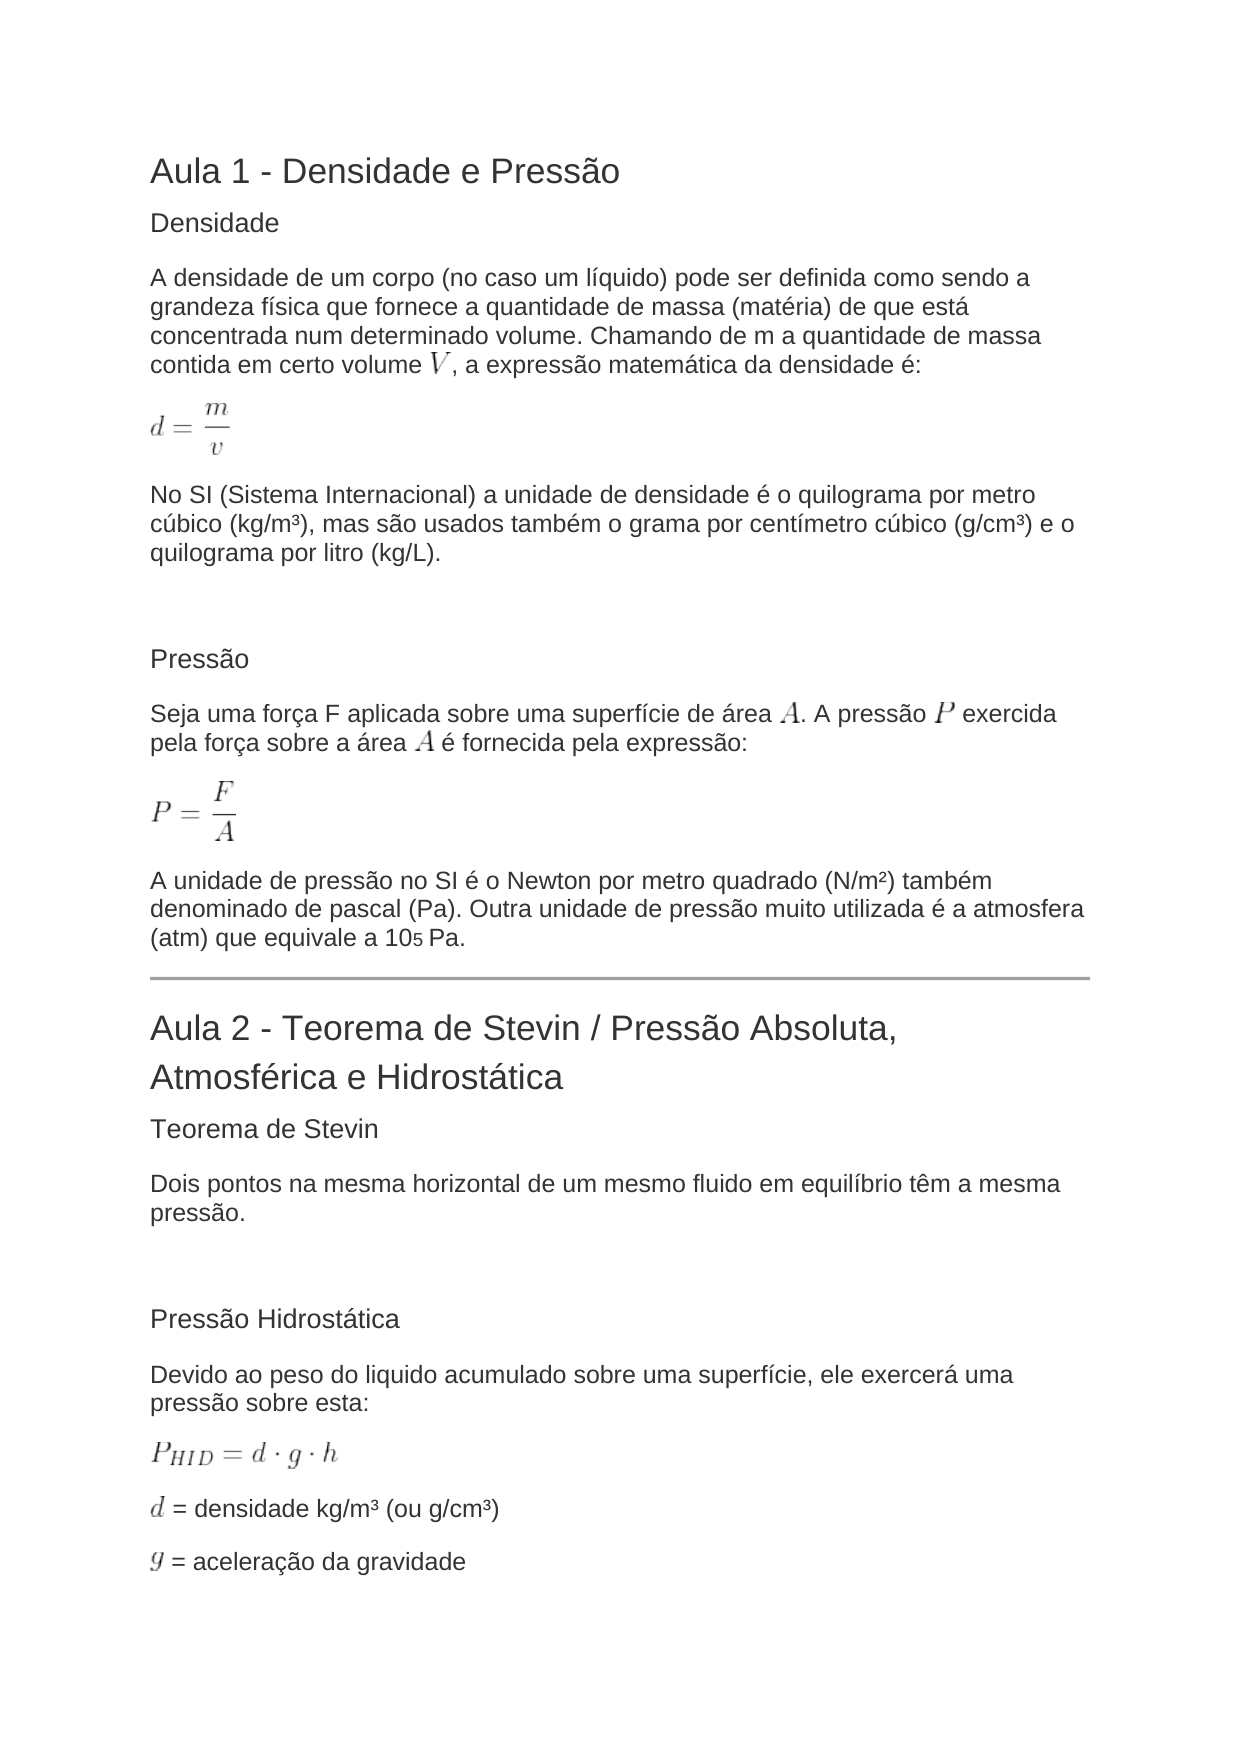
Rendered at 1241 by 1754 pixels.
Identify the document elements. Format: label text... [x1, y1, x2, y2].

picture [414, 730, 435, 751]
picture [150, 403, 230, 455]
picture [150, 1496, 166, 1517]
text Pressão Hidrostática [150, 1303, 1090, 1334]
picture [150, 781, 236, 841]
text Pressão [150, 643, 1090, 674]
subtitle Aula 2 - Teorema de Stevin / Pressão Absoluta, Atmosférica e Hidrostática [150, 1007, 1090, 1097]
text = aceleração da gravidade [150, 1547, 1090, 1576]
text Dois pontos na mesma horizontal de um mesmo fluido em equilíbrio têm a mesma pressão. [150, 1169, 1090, 1227]
text = densidade kg/m³ (ou g/cm³) [150, 1494, 1090, 1522]
text No SI (Sistema Internacional) a unidade de densidade é o quilograma por metro cúbico (kg/m³), mas são usados também o grama por centímetro cúbico (g/cm³) e o quilograma por litro (kg/L). [150, 480, 1090, 566]
subtitle Aula 1 - Densidade e Pressão [150, 150, 1090, 191]
picture [150, 1552, 164, 1571]
picture [429, 352, 452, 374]
text A unidade de pressão no SI é o Newton por metro quadrado (N/m²) também denominado de pascal (Pa). Outra unidade de pressão muito utilizada é a atmosfera (atm) que equivale a 105 Pa. [150, 866, 1090, 952]
text Seja uma força F aplicada sobre uma superfície de área . A pressão exercida pela força sobre a área é fornecida pela expressão: [150, 699, 1090, 756]
text A densidade de um corpo (no caso um líquido) pode ser definida como sendo a grandeza física que fornece a quantidade de massa (matéria) de que está concentrada num determinado volume. Chamando de m a quantidade de massa contida em certo volume , a expressão matemática da densidade é: [150, 263, 1090, 378]
picture [779, 702, 800, 723]
picture [933, 702, 956, 723]
text Teorema de Stevin [150, 1113, 1090, 1144]
text Devido ao peso do liquido acumulado sobre uma superfície, ele exercerá uma pressão sobre esta: [150, 1359, 1090, 1417]
picture [150, 1442, 338, 1469]
text Densidade [150, 207, 1090, 238]
